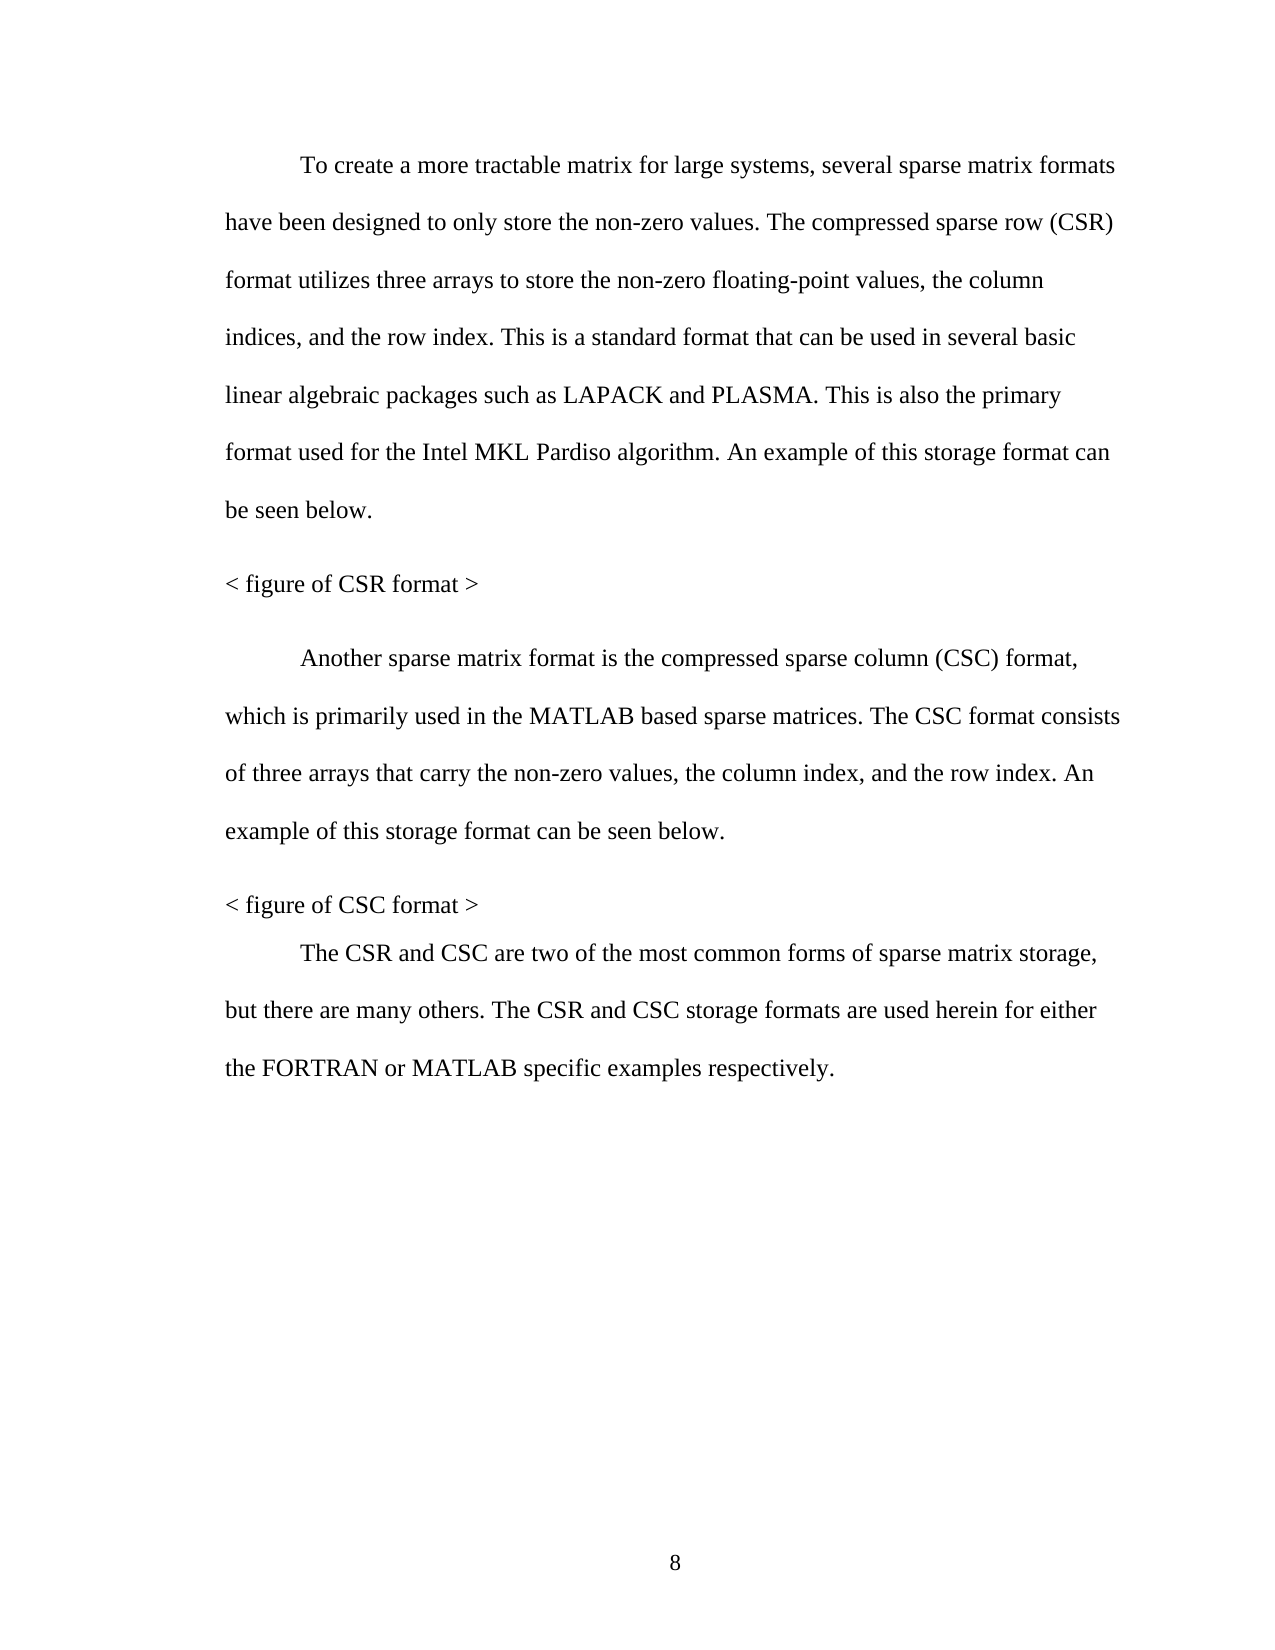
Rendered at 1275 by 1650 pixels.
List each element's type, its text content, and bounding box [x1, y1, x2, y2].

text < figure of CSC format > [225, 890, 1125, 919]
text < figure of CSR format > [225, 569, 1125, 598]
text Another sparse matrix format is the compressed sparse column (CSC) format, which is primarily used in the MATLAB based sparse matrices. The CSC format consists of three arrays that carry the non-zero values, the column index, and the row index. An example of this storage format can be seen below. [225, 643, 1125, 844]
text The CSR and CSC are two of the most common forms of sparse matrix storage, but there are many others. The CSR and CSC storage formats are used herein for either the FORTRAN or MATLAB specific examples respectively. [225, 938, 1125, 1081]
text To create a more tractable matrix for large systems, several sparse matrix formats have been designed to only store the non-zero values. The compressed sparse row (CSR) format utilizes three arrays to store the non-zero floating-point values, the column indices, and the row index. This is a standard format that can be used in several basic linear algebraic packages such as LAPACK and PLASMA. This is also the primary format used for the Intel MKL Pardiso algorithm. An example of this storage format can be seen below. [225, 150, 1125, 524]
